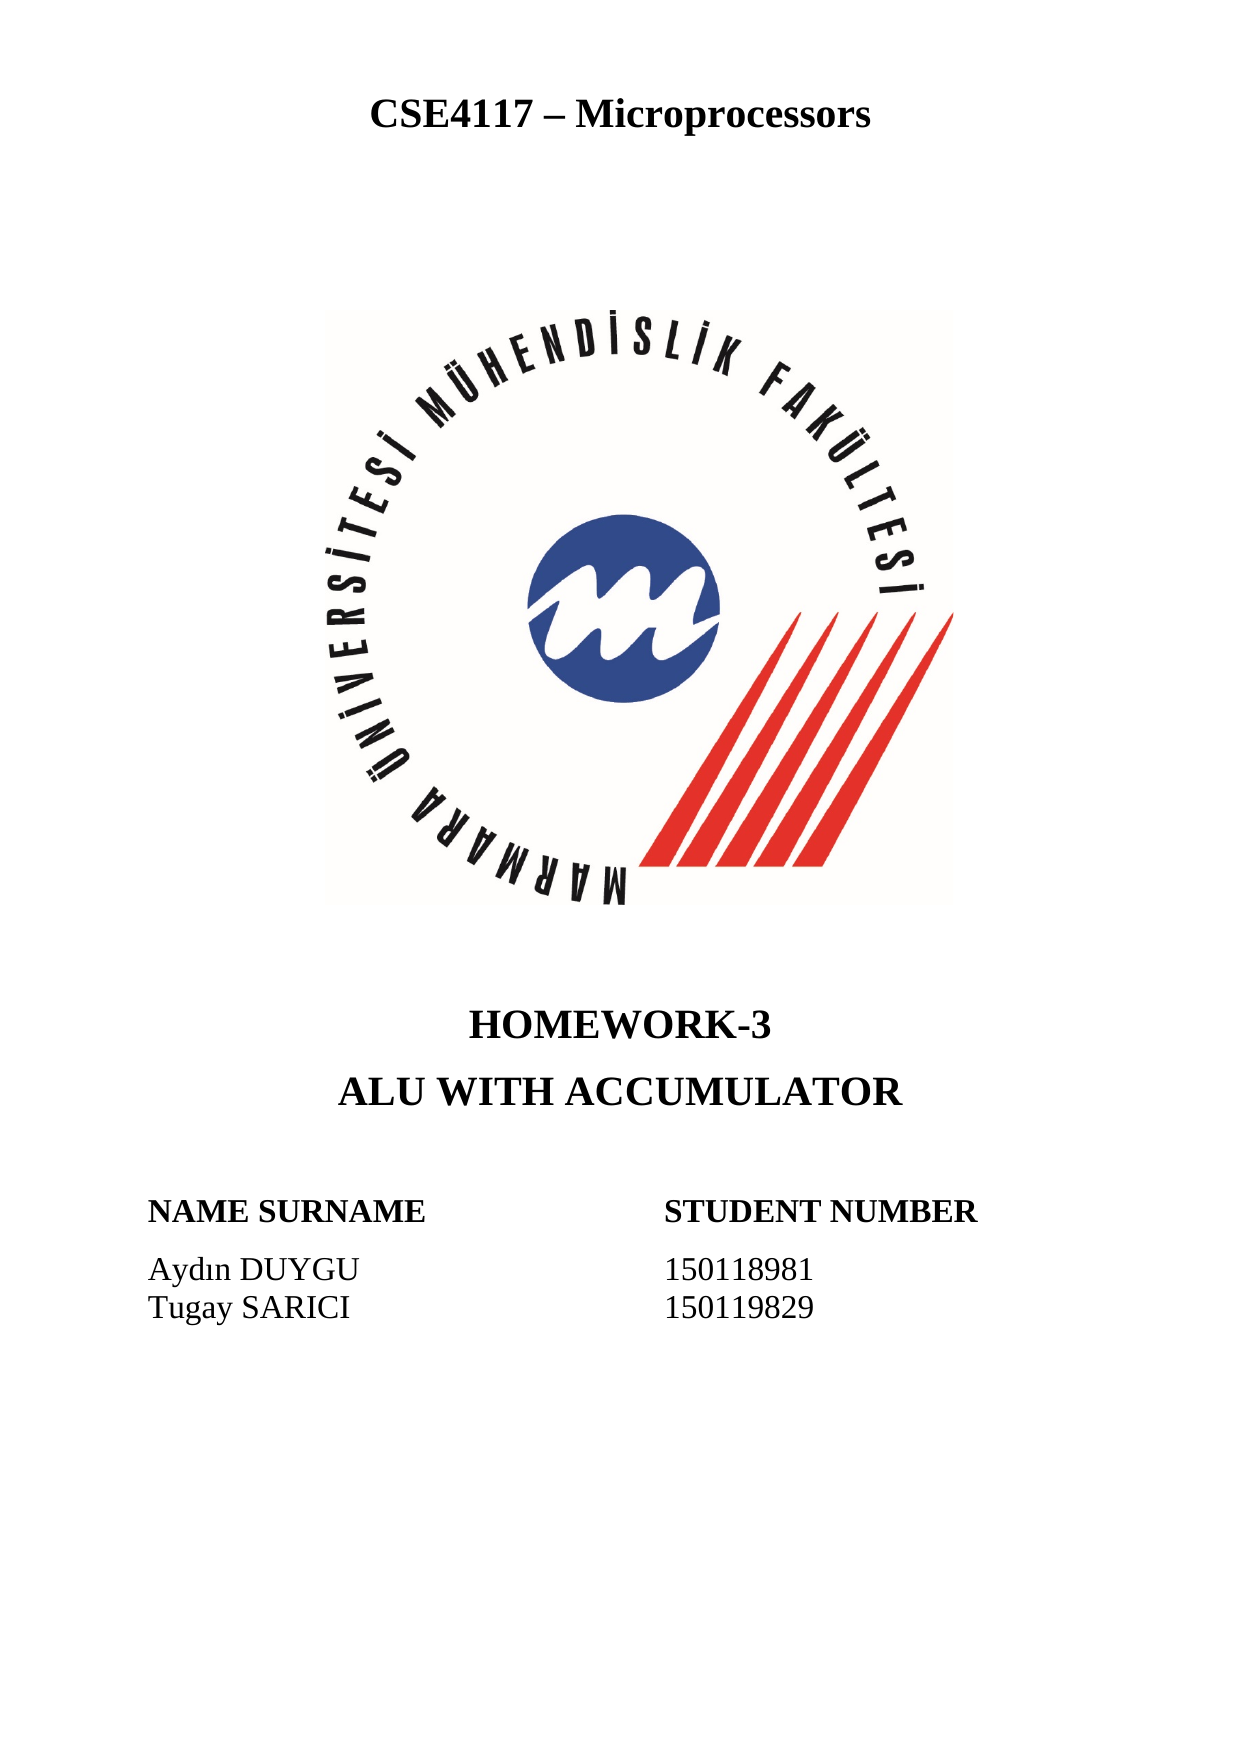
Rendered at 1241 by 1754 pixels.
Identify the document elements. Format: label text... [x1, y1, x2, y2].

text Aydın DUYGU 150118981 [148, 1249, 1093, 1287]
picture [325, 310, 954, 905]
text HOMEWORK-3 [148, 999, 1093, 1047]
text NAME SURNAME STUDENT NUMBER [148, 1192, 1093, 1230]
text CSE4117 – Microprocessors [148, 89, 1093, 137]
text Tugay SARICI 150119829 [148, 1287, 1093, 1326]
text ALU WITH ACCUMULATOR [148, 1067, 1093, 1115]
